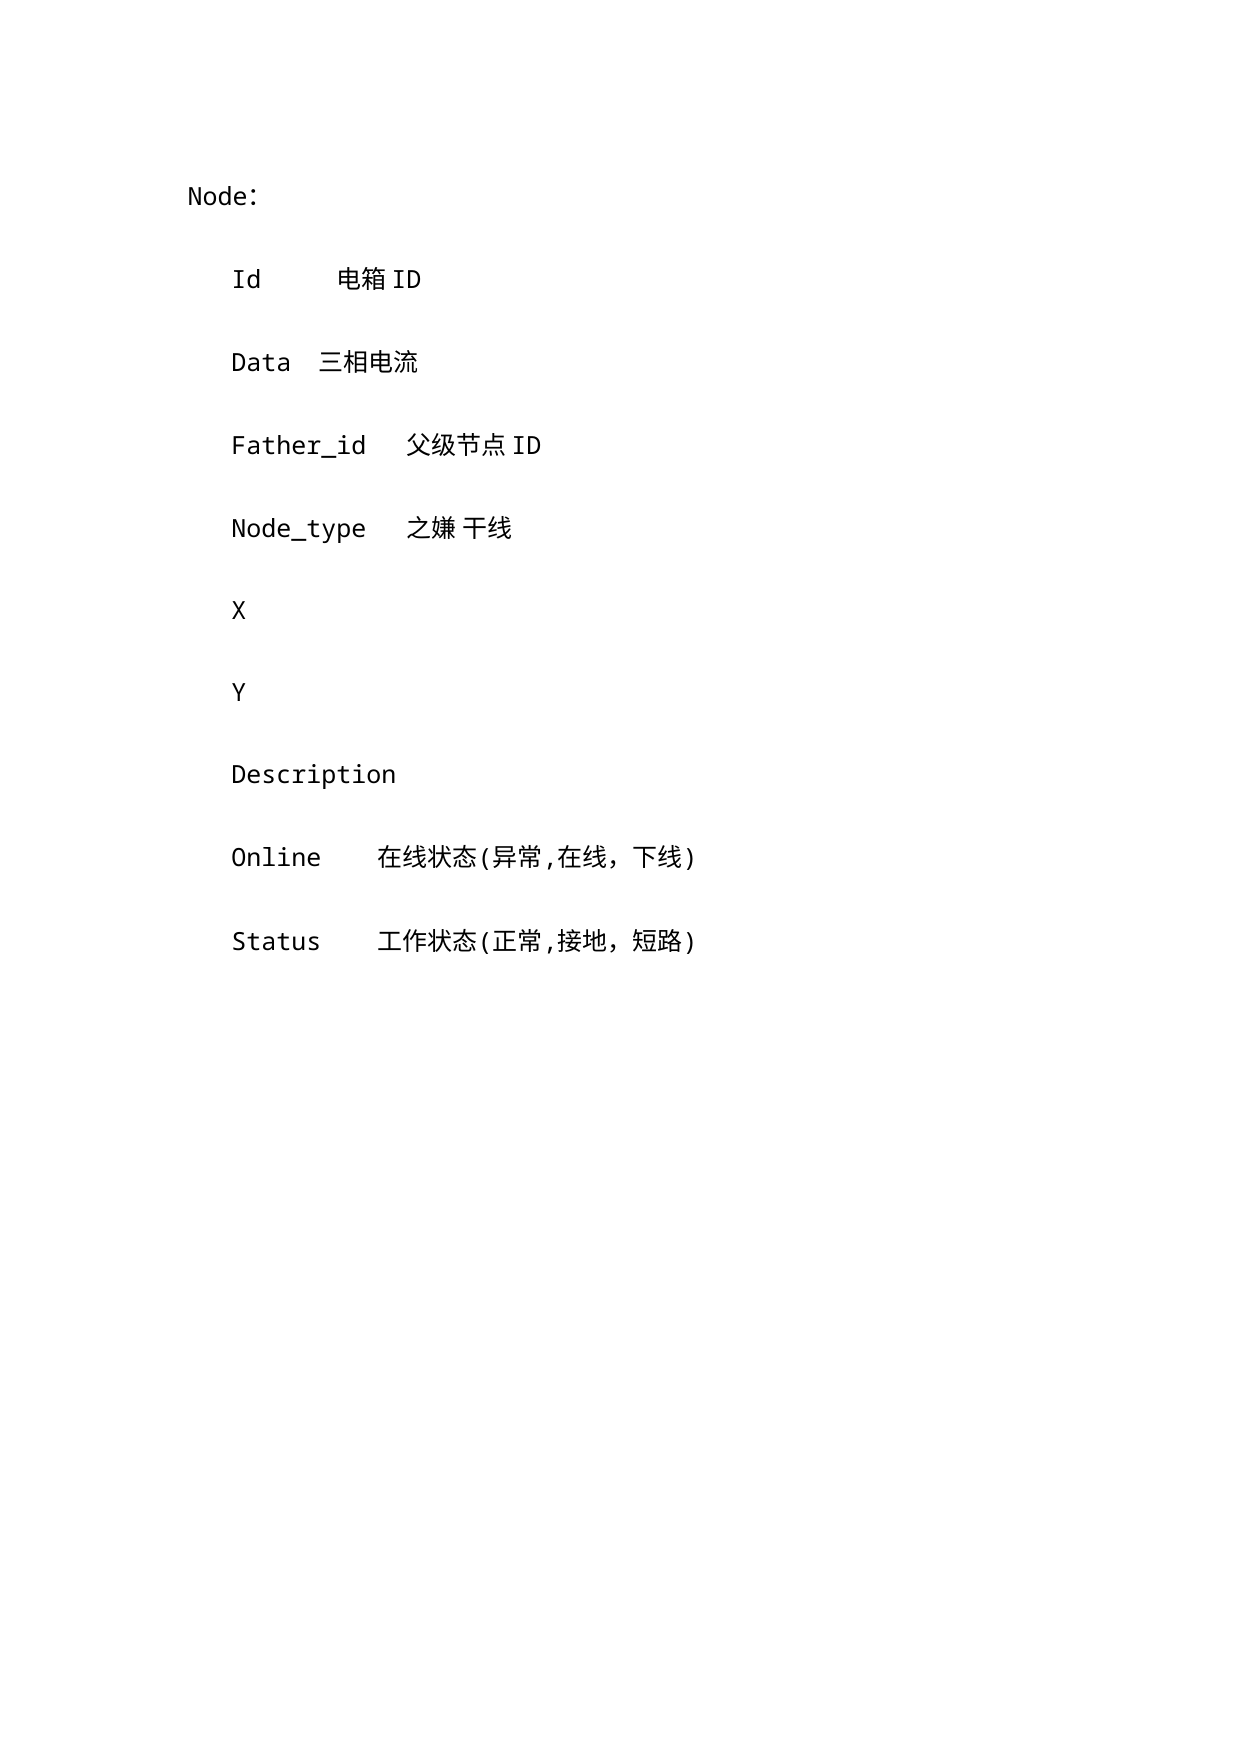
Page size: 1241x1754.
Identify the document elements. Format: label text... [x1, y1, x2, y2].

text Status 工作状态(正常,接地，短路) [187, 907, 1053, 972]
text Node： [187, 162, 1053, 227]
text Father_id 父级节点ID [187, 411, 1053, 476]
text Data 三相电流 [187, 328, 1053, 393]
text Online 在线状态(异常,在线，下线) [187, 823, 1053, 888]
text Y [187, 659, 1053, 724]
text Id 电箱ID [187, 245, 1053, 310]
text Node_type 之嫌 干线 [187, 494, 1053, 559]
text Description [187, 742, 1053, 807]
text X [187, 578, 1053, 643]
